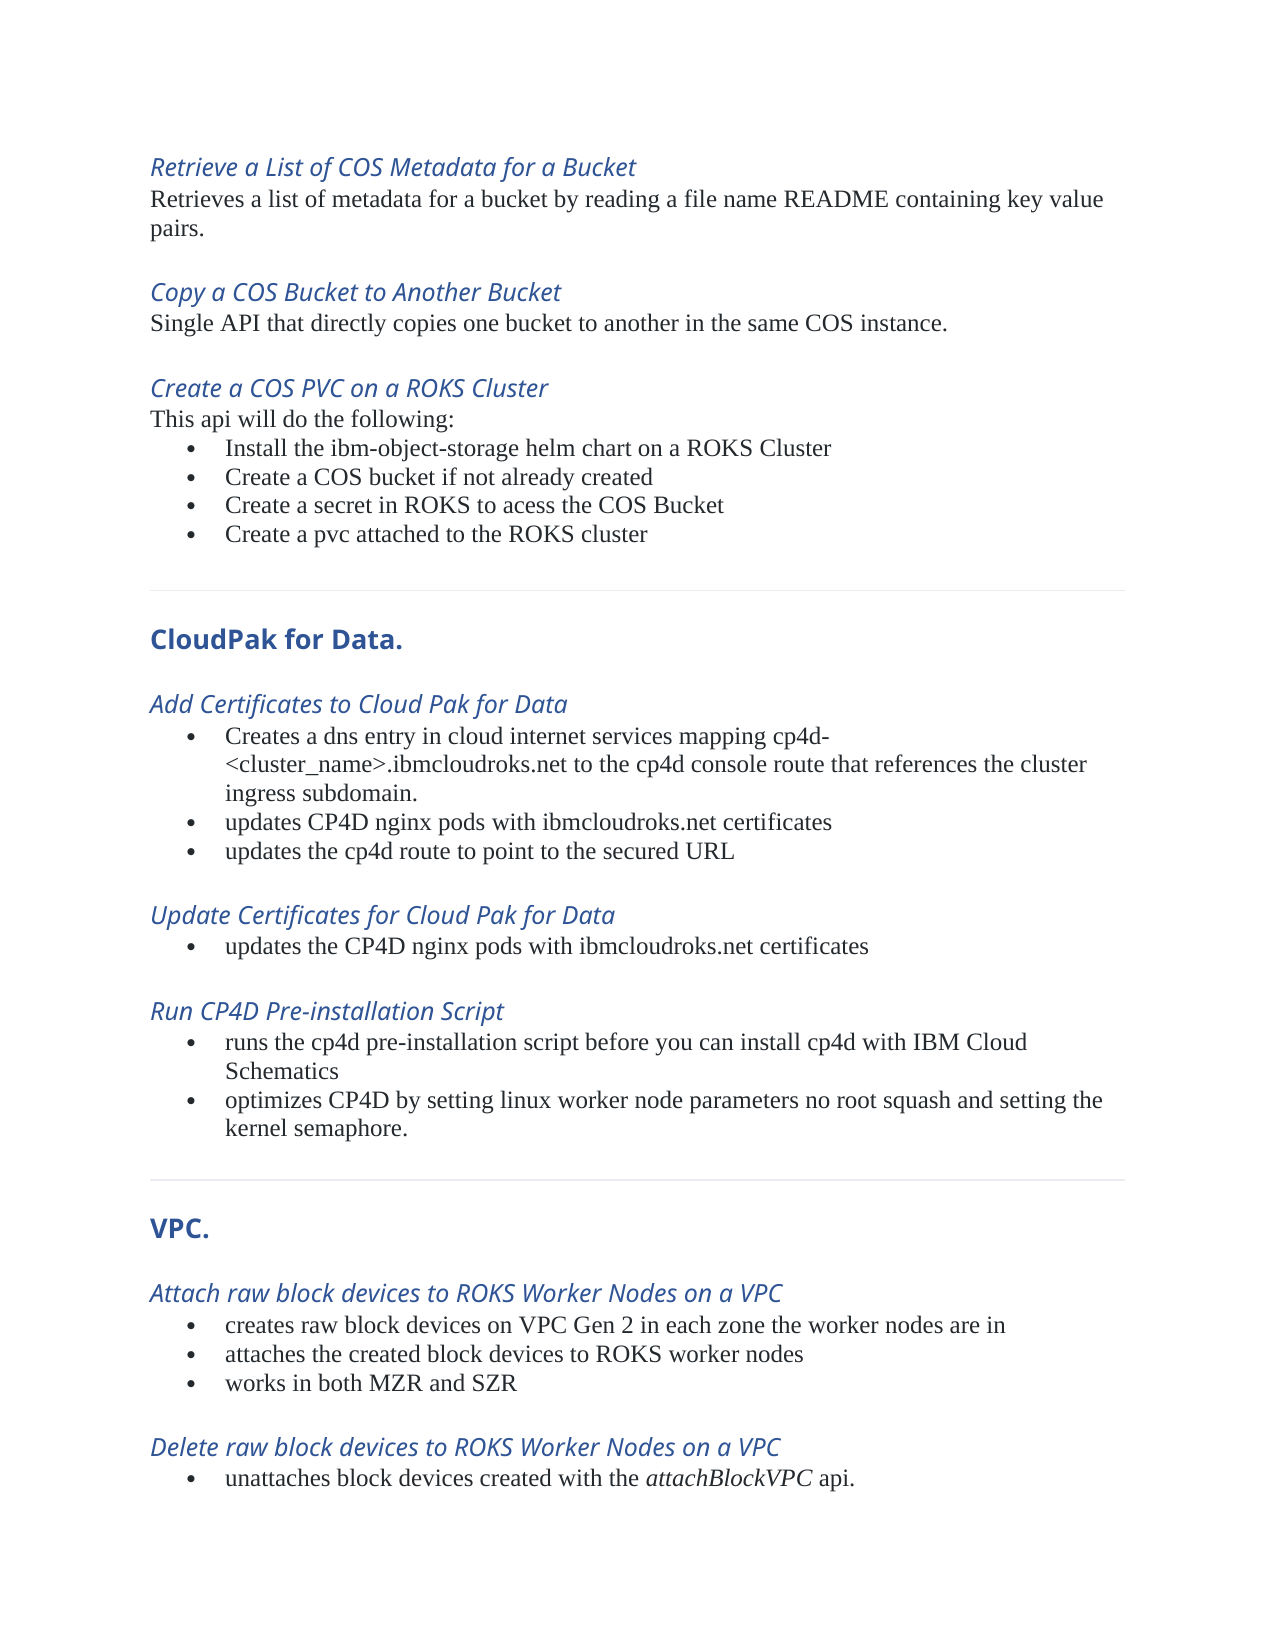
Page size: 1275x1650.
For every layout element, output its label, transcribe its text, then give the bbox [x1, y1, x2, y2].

subtitle Update Certificates for Cloud Pak for Data [150, 897, 1125, 931]
list Create a pvc attached to the ROKS cluster [187, 519, 1125, 548]
subtitle VPC. [150, 1210, 1125, 1247]
list updates the cp4d route to point to the secured URL [187, 836, 1125, 864]
subtitle Copy a COS Bucket to Another Bucket [150, 274, 1125, 308]
list Install the ibm-object-storage helm chart on a ROKS Cluster [187, 433, 1125, 462]
list optimizes CP4D by setting linux worker node parameters no root squash and setting the kernel semaphore. [187, 1085, 1125, 1142]
list attaches the created block devices to ROKS worker nodes [187, 1339, 1125, 1368]
list Create a secret in ROKS to acess the COS Bucket [187, 491, 1125, 519]
subtitle Add Certificates to Cloud Pak for Data [150, 687, 1125, 721]
list works in both MZR and SZR [187, 1368, 1125, 1396]
list Create a COS bucket if not already created [187, 462, 1125, 491]
list runs the cp4d pre-installation script before you can install cp4d with IBM Cloud Schematics [187, 1027, 1125, 1085]
subtitle Attach raw block devices to ROKS Worker Nodes on a VPC [150, 1276, 1125, 1310]
list updates CP4D nginx pods with ibmcloudroks.net certificates [187, 807, 1125, 836]
text Retrieves a list of metadata for a bucket by reading a file name README containing key value pairs. [150, 184, 1125, 242]
list updates the CP4D nginx pods with ibmcloudroks.net certificates [187, 931, 1125, 960]
subtitle Delete raw block devices to ROKS Worker Nodes on a VPC [150, 1429, 1125, 1463]
subtitle Retrieve a List of COS Metadata for a Bucket [150, 150, 1125, 184]
subtitle CloudPak for Data. [150, 621, 1125, 657]
text Single API that directly copies one bucket to another in the same COS instance. [150, 308, 1125, 337]
list unattaches block devices created with the attachBlockVPC api. [187, 1463, 1125, 1492]
text This api will do the following: [150, 404, 1125, 433]
subtitle Run CP4D Pre-installation Script [150, 993, 1125, 1027]
subtitle Create a COS PVC on a ROKS Cluster [150, 370, 1125, 404]
list creates raw block devices on VPC Gen 2 in each zone the worker nodes are in [187, 1310, 1125, 1339]
list Creates a dns entry in cloud internet services mapping cp4d-<cluster_name>.ibmcloudroks.net to the cp4d console route that references the cluster ingress subdomain. [187, 721, 1125, 807]
